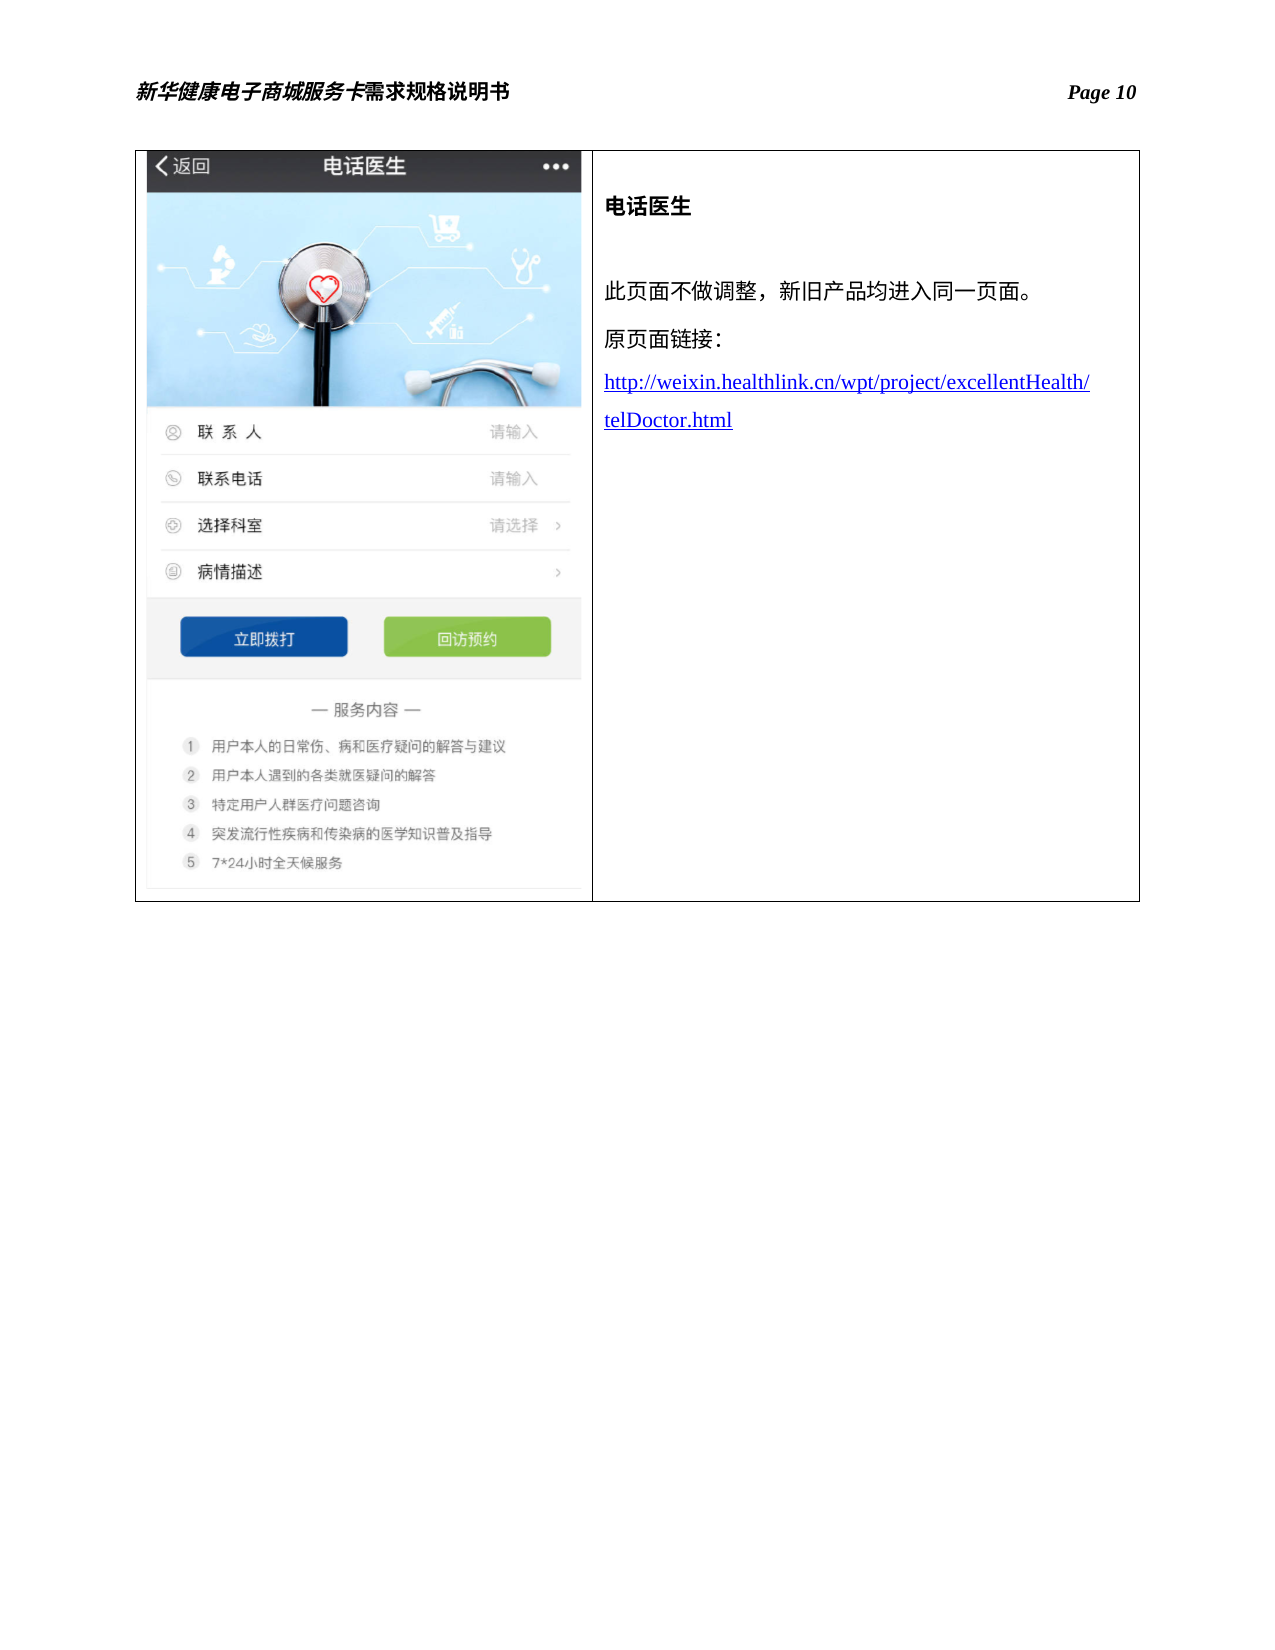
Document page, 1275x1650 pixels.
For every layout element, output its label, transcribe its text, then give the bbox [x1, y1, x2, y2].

table_cell 电话医生 此页面不做调整，新旧产品均进入同一页面。 原页面链接： http://weixin.healthlink.cn/wpt/project/excellentHealth/telDoctor.html [593, 151, 1139, 901]
table_cell [136, 151, 592, 901]
picture [146, 151, 582, 889]
